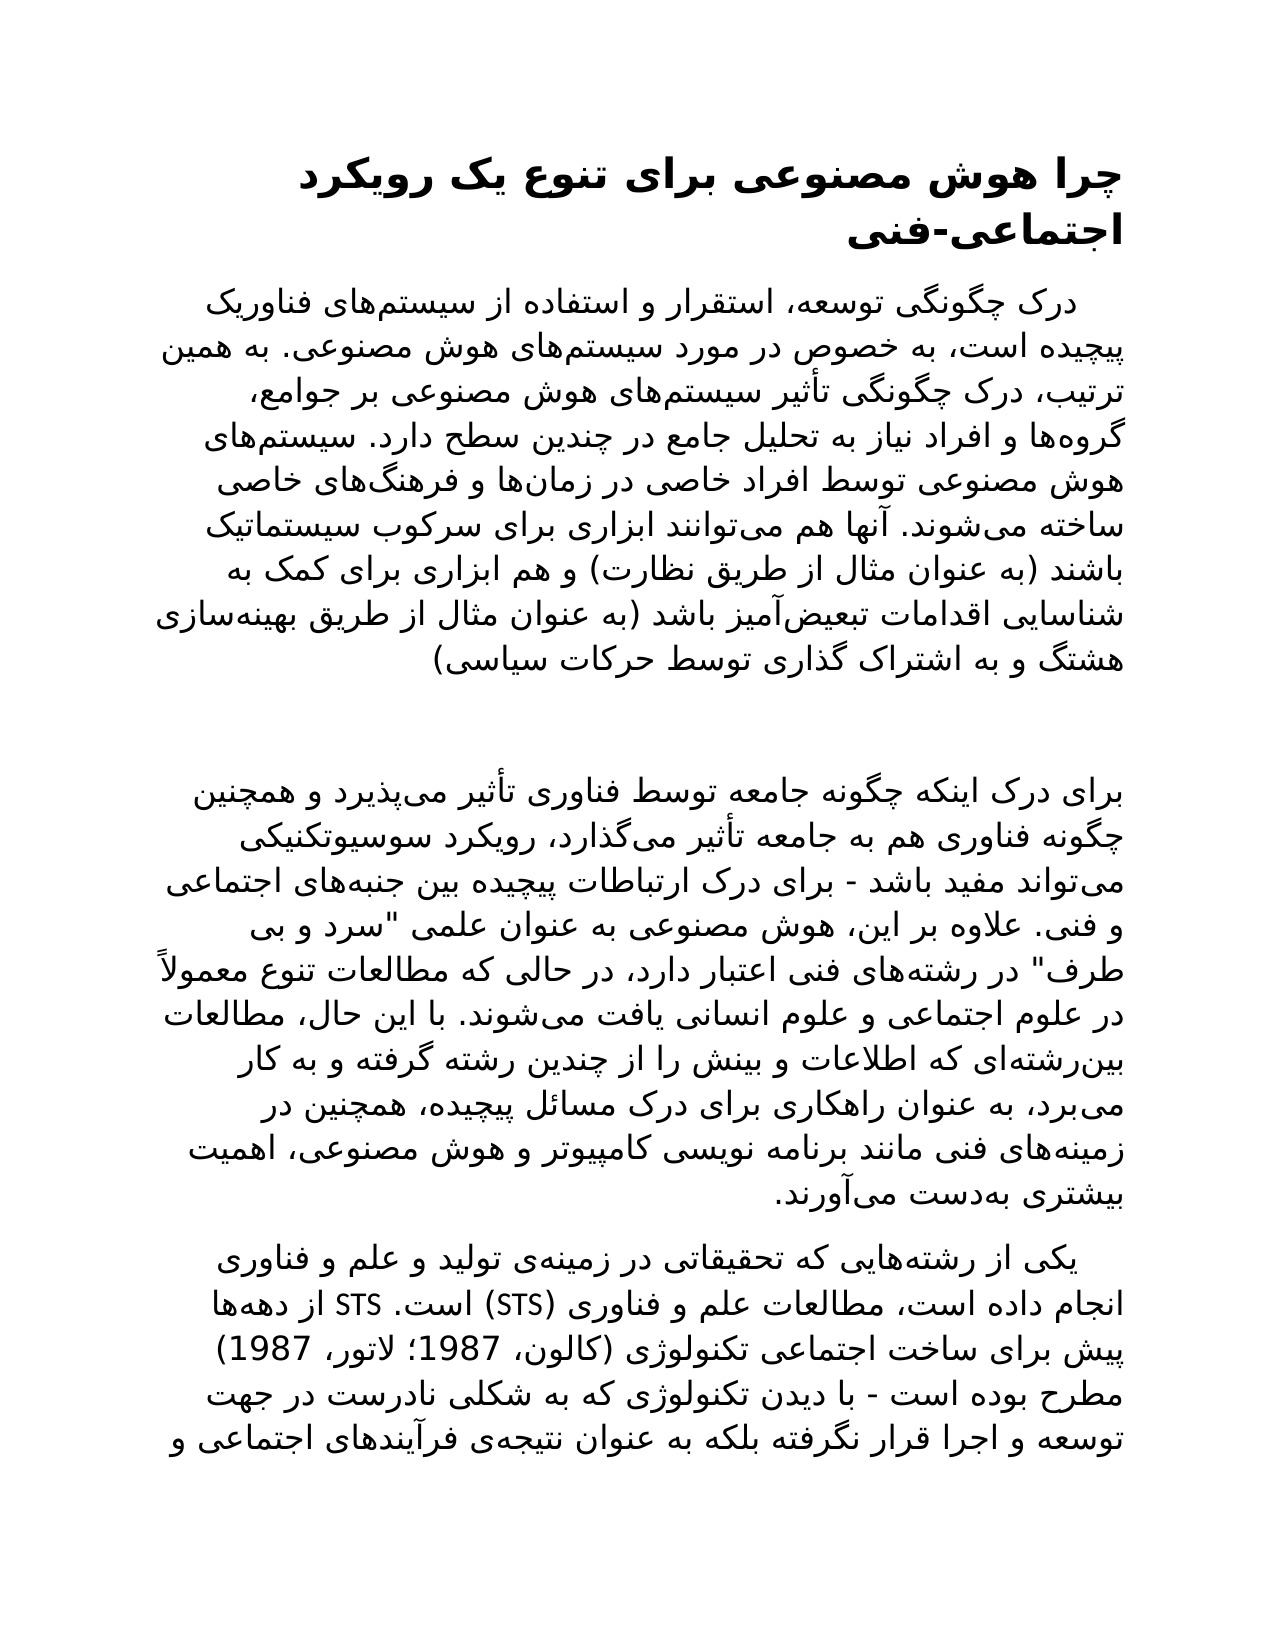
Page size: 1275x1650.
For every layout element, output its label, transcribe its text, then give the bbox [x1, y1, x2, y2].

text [150, 1239, 1125, 1458]
text چرا هوش مصنوعی برای تنوع یک رویکرد اجتماعی-فنی [150, 150, 1125, 254]
text برای درک اینکه چگونه جامعه توسط فناوری تأثیر می‌پذیرد و همچنین چگونه فناوری هم به جامعه تأثیر می‌گذارد، رویکرد سوسیوتکنیکی می‌تواند مفید باشد - برای درک ارتباطات پیچیده بین جنبه‌های اجتماعی و فنی. علاوه بر این، هوش مصنوعی به عنوان علمی "سرد و بی طرف" در رشته‌های فنی اعتبار دارد، در حالی که مطالعات تنوع معمولاً در علوم اجتماعی و علوم انسانی یافت می‌شوند. با این حال، مطالعات بین‌رشته‌ای که اطلاعات و بینش را از چندین رشته گرفته و به کار می‌برد، به عنوان راهکاری برای درک مسائل پیچیده، همچنین در زمینه‌های فنی مانند برنامه نویسی کامپیوتر و هوش مصنوعی، اهمیت بیشتری به‌دست می‌آورند. [150, 772, 1125, 1212]
text درک چگونگی توسعه، استقرار و استفاده از سیستم‌های فناوریک پیچیده است، به خصوص در مورد سیستم‌های هوش مصنوعی. به همین ترتیب، درک چگونگی تأثیر سیستم‌های هوش مصنوعی بر جوامع، گروه‌ها و افراد نیاز به تحلیل جامع در چندین سطح دارد. سیستم‌های هوش مصنوعی توسط افراد خاصی در زمان‌ها و فرهنگ‌های خاصی ساخته می‌شوند. آنها هم می‌توانند ابزاری برای سرکوب سیستماتیک باشند (به عنوان مثال از طریق نظارت) و هم ابزاری برای کمک به شناسایی اقدامات تبعیض‌آمیز باشد (به عنوان مثال از طریق بهینه‌سازی هشتگ و به اشتراک گذاری توسط حرکات سیاسی) [150, 282, 1125, 678]
